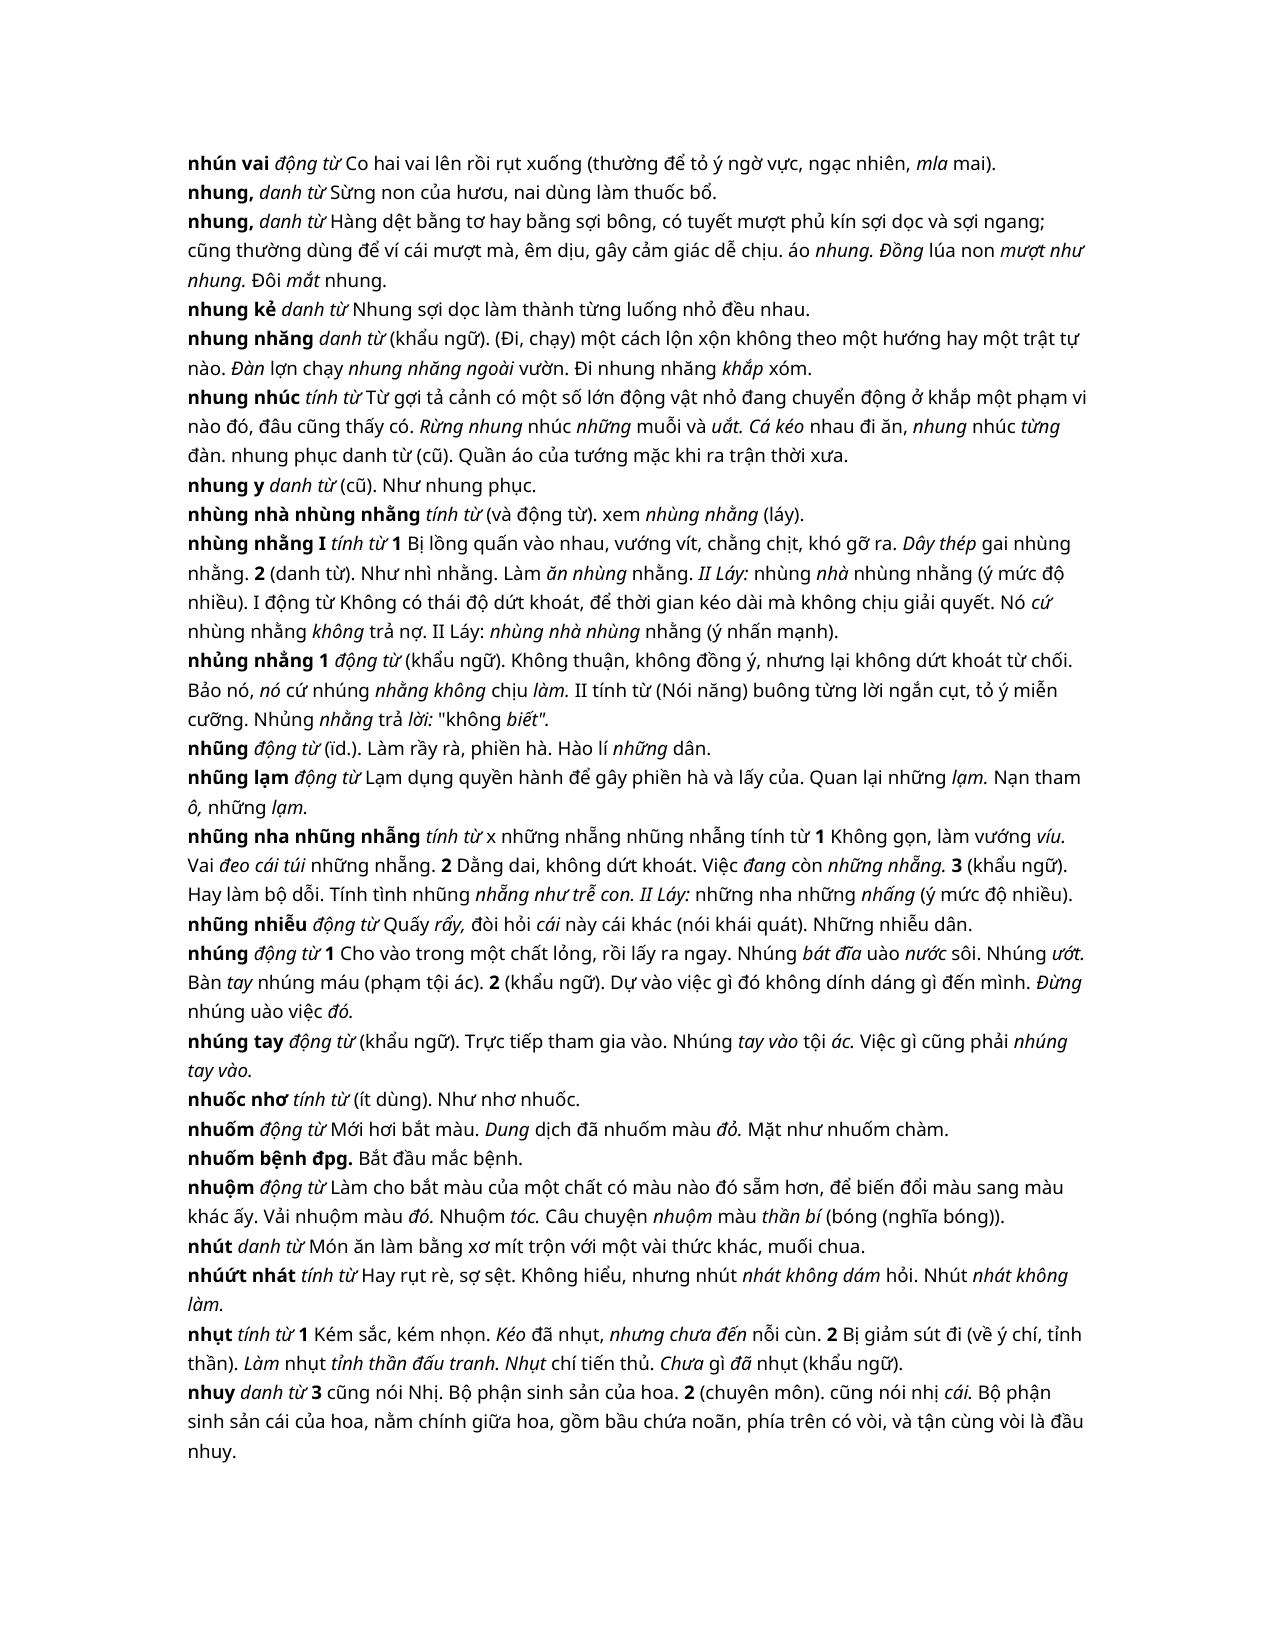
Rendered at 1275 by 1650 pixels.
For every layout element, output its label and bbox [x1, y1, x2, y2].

text [187, 150, 1087, 1463]
